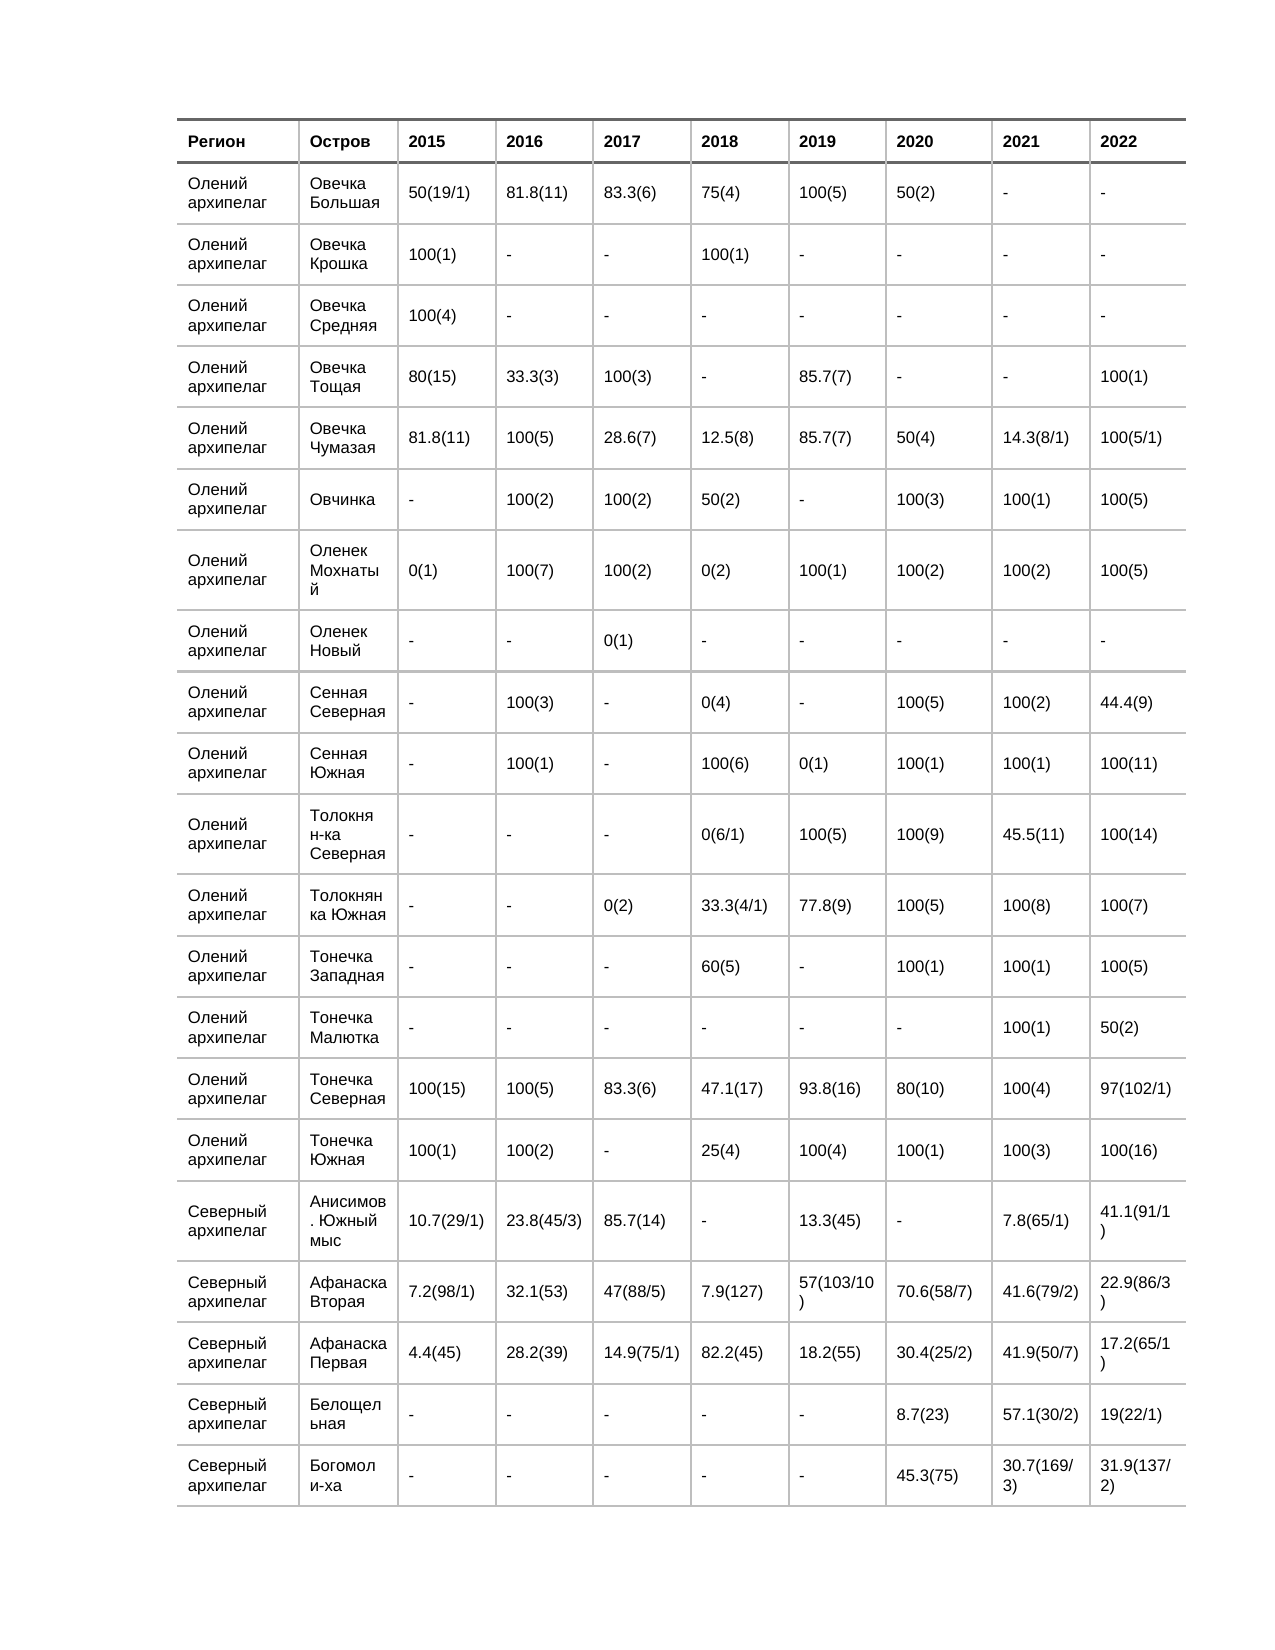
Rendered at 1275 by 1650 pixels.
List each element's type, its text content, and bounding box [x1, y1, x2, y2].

table_cell Белощельная [300, 1385, 397, 1444]
table_cell 23.8(45/3) [497, 1182, 592, 1260]
table_cell 4.4(45) [399, 1323, 495, 1382]
table_cell - [399, 611, 495, 670]
table_cell - [993, 286, 1089, 345]
table_cell 100(8) [993, 875, 1089, 934]
table_cell 70.6(58/7) [887, 1262, 991, 1321]
table_cell 10.7(29/1) [399, 1182, 495, 1260]
table_cell - [692, 286, 788, 345]
table_cell Олений архипелаг [177, 1120, 298, 1179]
table_cell Олений архипелаг [177, 531, 298, 609]
table_header Регион [177, 121, 298, 161]
table_cell Толокнян-ка Северная [300, 795, 397, 873]
table_cell - [497, 937, 592, 996]
table_cell Олений архипелаг [177, 937, 298, 996]
table_cell 33.3(3) [497, 347, 592, 406]
table_cell 100(2) [497, 1120, 592, 1179]
table_cell 100(1) [887, 1120, 991, 1179]
table_cell 81.8(11) [497, 164, 592, 222]
table_cell 100(2) [497, 470, 592, 529]
table_header 2022 [1091, 121, 1186, 161]
table_cell Северный архипелаг [177, 1385, 298, 1444]
table_cell Северный архипелаг [177, 1262, 298, 1321]
table_cell 50(19/1) [399, 164, 495, 222]
table_cell 85.7(7) [790, 408, 885, 467]
table_cell 100(16) [1091, 1120, 1186, 1179]
table_cell 100(4) [790, 1120, 885, 1179]
table_cell 100(4) [399, 286, 495, 345]
table_cell - [399, 795, 495, 873]
table_cell 22.9(86/3) [1091, 1262, 1186, 1321]
table_cell - [993, 347, 1089, 406]
table_cell 81.8(11) [399, 408, 495, 467]
table_cell - [790, 673, 885, 732]
table_cell - [399, 470, 495, 529]
table_cell 100(5) [497, 408, 592, 467]
table_cell 28.2(39) [497, 1323, 592, 1382]
table_cell - [497, 1446, 592, 1505]
table_cell 83.3(6) [594, 164, 690, 222]
table_cell Олений архипелаг [177, 347, 298, 406]
table_cell - [399, 1385, 495, 1444]
table_cell 0(2) [594, 875, 690, 934]
table_cell Сенная Северная [300, 673, 397, 732]
table_cell 18.2(55) [790, 1323, 885, 1382]
table_cell 75(4) [692, 164, 788, 222]
table_cell - [497, 225, 592, 284]
table_cell 41.9(50/7) [993, 1323, 1089, 1382]
table_cell 0(1) [790, 734, 885, 793]
table_cell 100(5) [1091, 470, 1186, 529]
table_cell Богомоли-ха [300, 1446, 397, 1505]
table_cell Овечка Средняя [300, 286, 397, 345]
table_cell - [594, 734, 690, 793]
table_cell Олений архипелаг [177, 1059, 298, 1118]
table_cell - [887, 998, 991, 1057]
table_cell - [790, 470, 885, 529]
table_cell 0(1) [399, 531, 495, 609]
table_cell Олений архипелаг [177, 875, 298, 934]
table_cell - [692, 347, 788, 406]
table_cell - [692, 611, 788, 670]
table_cell Толокнянка Южная [300, 875, 397, 934]
table_cell 33.3(4/1) [692, 875, 788, 934]
table_cell 82.2(45) [692, 1323, 788, 1382]
table_cell 100(5) [790, 795, 885, 873]
table_cell 83.3(6) [594, 1059, 690, 1118]
table_cell - [497, 286, 592, 345]
table_cell 100(3) [993, 1120, 1089, 1179]
table_cell - [887, 611, 991, 670]
table_cell - [594, 1446, 690, 1505]
table_cell Северный архипелаг [177, 1323, 298, 1382]
table_cell - [790, 1446, 885, 1505]
table_cell Афанаска Вторая [300, 1262, 397, 1321]
table_cell Тонечка Малютка [300, 998, 397, 1057]
table_cell 97(102/1) [1091, 1059, 1186, 1118]
table_cell 50(4) [887, 408, 991, 467]
table_cell 0(4) [692, 673, 788, 732]
table_cell 100(2) [594, 531, 690, 609]
table_cell 7.8(65/1) [993, 1182, 1089, 1260]
table_cell 100(5) [790, 164, 885, 222]
table_cell Анисимов. Южный мыс [300, 1182, 397, 1260]
table_cell - [692, 1385, 788, 1444]
table_cell Афанаска Первая [300, 1323, 397, 1382]
table_cell - [594, 1120, 690, 1179]
table_header 2020 [887, 121, 991, 161]
table_cell 100(3) [497, 673, 592, 732]
table_cell Тонечка Южная [300, 1120, 397, 1179]
table_cell 41.6(79/2) [993, 1262, 1089, 1321]
table_cell Оленек Новый [300, 611, 397, 670]
table_cell Тонечка Северная [300, 1059, 397, 1118]
table_cell 100(1) [993, 998, 1089, 1057]
table_cell - [594, 795, 690, 873]
table_cell - [790, 998, 885, 1057]
table_cell - [790, 611, 885, 670]
table_cell 93.8(16) [790, 1059, 885, 1118]
table_cell - [887, 286, 991, 345]
table_cell - [790, 1385, 885, 1444]
table_cell 44.4(9) [1091, 673, 1186, 732]
table_cell 8.7(23) [887, 1385, 991, 1444]
table_cell - [594, 998, 690, 1057]
table_cell - [399, 937, 495, 996]
table_cell - [790, 225, 885, 284]
table_cell - [692, 998, 788, 1057]
table_cell Олений архипелаг [177, 734, 298, 793]
table_cell 19(22/1) [1091, 1385, 1186, 1444]
table_cell Овчинка [300, 470, 397, 529]
table_cell - [594, 286, 690, 345]
table_cell 85.7(14) [594, 1182, 690, 1260]
table_cell - [594, 673, 690, 732]
table_cell Оленек Мохнатый [300, 531, 397, 609]
table_cell 100(1) [1091, 347, 1186, 406]
table_cell 100(11) [1091, 734, 1186, 793]
table_cell 50(2) [887, 164, 991, 222]
table_cell 100(1) [993, 734, 1089, 793]
table_cell 100(3) [594, 347, 690, 406]
table_cell - [594, 1385, 690, 1444]
table_cell 50(2) [692, 470, 788, 529]
table_cell - [1091, 611, 1186, 670]
table_cell 100(5) [1091, 937, 1186, 996]
table_cell 57(103/10) [790, 1262, 885, 1321]
table_cell 100(1) [887, 937, 991, 996]
table_cell - [399, 734, 495, 793]
table_cell 0(2) [692, 531, 788, 609]
table_cell 100(2) [887, 531, 991, 609]
table_header 2019 [790, 121, 885, 161]
table_cell 30.4(25/2) [887, 1323, 991, 1382]
table_cell - [887, 347, 991, 406]
table_cell 100(5) [1091, 531, 1186, 609]
table_cell 41.1(91/1) [1091, 1182, 1186, 1260]
table_header 2021 [993, 121, 1089, 161]
table_cell 7.9(127) [692, 1262, 788, 1321]
table_cell 14.9(75/1) [594, 1323, 690, 1382]
table_cell 100(9) [887, 795, 991, 873]
table_cell - [497, 1385, 592, 1444]
table_cell 100(1) [497, 734, 592, 793]
table_cell Овечка Чумазая [300, 408, 397, 467]
table_cell - [497, 611, 592, 670]
table_cell Северный архипелаг [177, 1446, 298, 1505]
table_cell 100(1) [993, 937, 1089, 996]
table_cell - [692, 1446, 788, 1505]
table_cell 32.1(53) [497, 1262, 592, 1321]
table_cell 25(4) [692, 1120, 788, 1179]
table_cell - [1091, 164, 1186, 222]
table_cell 100(6) [692, 734, 788, 793]
table_cell Олений архипелаг [177, 408, 298, 467]
table_cell 100(1) [790, 531, 885, 609]
table_cell Овечка Крошка [300, 225, 397, 284]
table_header Остров [300, 121, 397, 161]
table_cell 47.1(17) [692, 1059, 788, 1118]
table_cell 17.2(65/1) [1091, 1323, 1186, 1382]
table_cell - [399, 875, 495, 934]
table_cell - [1091, 225, 1186, 284]
table_cell 47(88/5) [594, 1262, 690, 1321]
table_cell - [497, 998, 592, 1057]
table_cell Олений архипелаг [177, 225, 298, 284]
table_cell Тонечка Западная [300, 937, 397, 996]
table_cell - [594, 225, 690, 284]
table_cell - [399, 1446, 495, 1505]
table_cell 57.1(30/2) [993, 1385, 1089, 1444]
table_cell Северный архипелаг [177, 1182, 298, 1260]
table_cell 45.3(75) [887, 1446, 991, 1505]
table_cell Олений архипелаг [177, 611, 298, 670]
table_cell Олений архипелаг [177, 795, 298, 873]
table_cell Сенная Южная [300, 734, 397, 793]
table_header 2016 [497, 121, 592, 161]
table_cell 60(5) [692, 937, 788, 996]
table_cell 100(1) [692, 225, 788, 284]
table_cell 100(1) [399, 1120, 495, 1179]
table_cell 100(2) [993, 531, 1089, 609]
table_cell 45.5(11) [993, 795, 1089, 873]
table_cell 0(1) [594, 611, 690, 670]
table_cell 100(1) [993, 470, 1089, 529]
table_cell 85.7(7) [790, 347, 885, 406]
table_cell Олений архипелаг [177, 470, 298, 529]
table_cell - [790, 937, 885, 996]
table_cell Овечка Тощая [300, 347, 397, 406]
table_cell - [497, 795, 592, 873]
table_cell 100(2) [993, 673, 1089, 732]
table_cell - [993, 611, 1089, 670]
table_cell 77.8(9) [790, 875, 885, 934]
table_cell 50(2) [1091, 998, 1186, 1057]
table_cell Олений архипелаг [177, 164, 298, 222]
table_cell 100(3) [887, 470, 991, 529]
table_cell 0(6/1) [692, 795, 788, 873]
table_header 2018 [692, 121, 788, 161]
table_cell 7.2(98/1) [399, 1262, 495, 1321]
table_cell Олений архипелаг [177, 673, 298, 732]
table_cell - [1091, 286, 1186, 345]
table_header 2017 [594, 121, 690, 161]
table_cell 100(4) [993, 1059, 1089, 1118]
table_cell - [594, 937, 690, 996]
table_cell - [399, 998, 495, 1057]
table_cell - [993, 164, 1089, 222]
table_cell 31.9(137/2) [1091, 1446, 1186, 1505]
table_cell - [790, 286, 885, 345]
table_cell 28.6(7) [594, 408, 690, 467]
table_cell 100(5/1) [1091, 408, 1186, 467]
table_cell 14.3(8/1) [993, 408, 1089, 467]
table_cell - [692, 1182, 788, 1260]
table_cell 100(7) [497, 531, 592, 609]
table_cell 100(5) [497, 1059, 592, 1118]
table_cell - [497, 875, 592, 934]
table_cell 30.7(169/3) [993, 1446, 1089, 1505]
table_cell Олений архипелаг [177, 998, 298, 1057]
table_cell 100(15) [399, 1059, 495, 1118]
table_cell - [993, 225, 1089, 284]
table_cell 100(2) [594, 470, 690, 529]
table_cell 80(15) [399, 347, 495, 406]
table_cell 12.5(8) [692, 408, 788, 467]
table_cell 100(1) [399, 225, 495, 284]
table_cell 100(7) [1091, 875, 1186, 934]
table_header 2015 [399, 121, 495, 161]
table_cell - [887, 1182, 991, 1260]
table_cell 13.3(45) [790, 1182, 885, 1260]
table_cell 100(5) [887, 673, 991, 732]
table_cell 100(5) [887, 875, 991, 934]
table_cell 80(10) [887, 1059, 991, 1118]
table_cell - [399, 673, 495, 732]
table_cell 100(1) [887, 734, 991, 793]
table_cell 100(14) [1091, 795, 1186, 873]
table_cell - [887, 225, 991, 284]
table_cell Овечка Большая [300, 164, 397, 222]
table_cell Олений архипелаг [177, 286, 298, 345]
